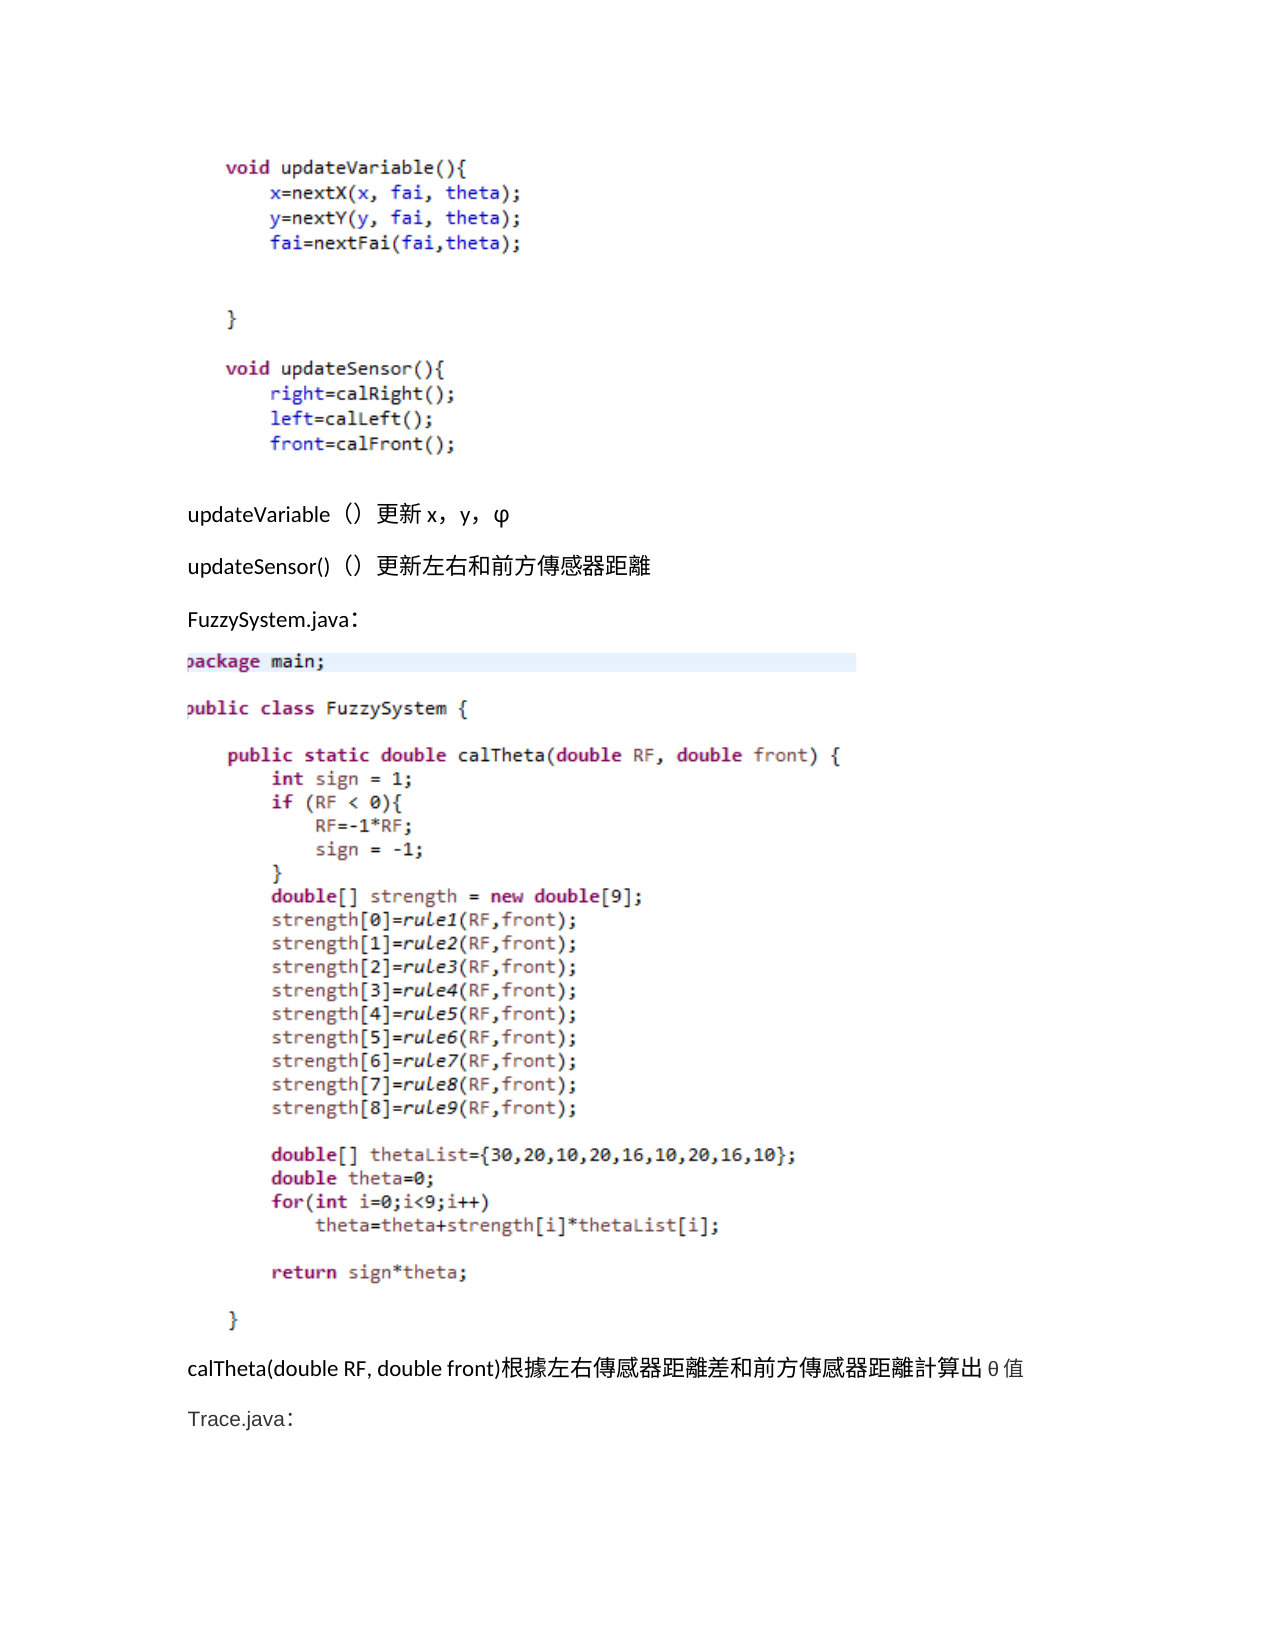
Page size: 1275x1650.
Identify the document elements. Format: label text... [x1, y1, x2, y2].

text updateSensor()（）更新左右和前方傳感器距離 [187, 548, 1087, 581]
text Trace.java： [187, 1402, 1087, 1433]
picture [187, 653, 857, 1332]
text FuzzySystem.java： [187, 601, 1087, 634]
text updateVariable（）更新x，y，φ [187, 495, 1087, 529]
picture [187, 150, 596, 477]
text calTheta(double RF, double front)根據左右傳感器距離差和前方傳感器距離計算出θ值 [187, 1350, 1087, 1383]
